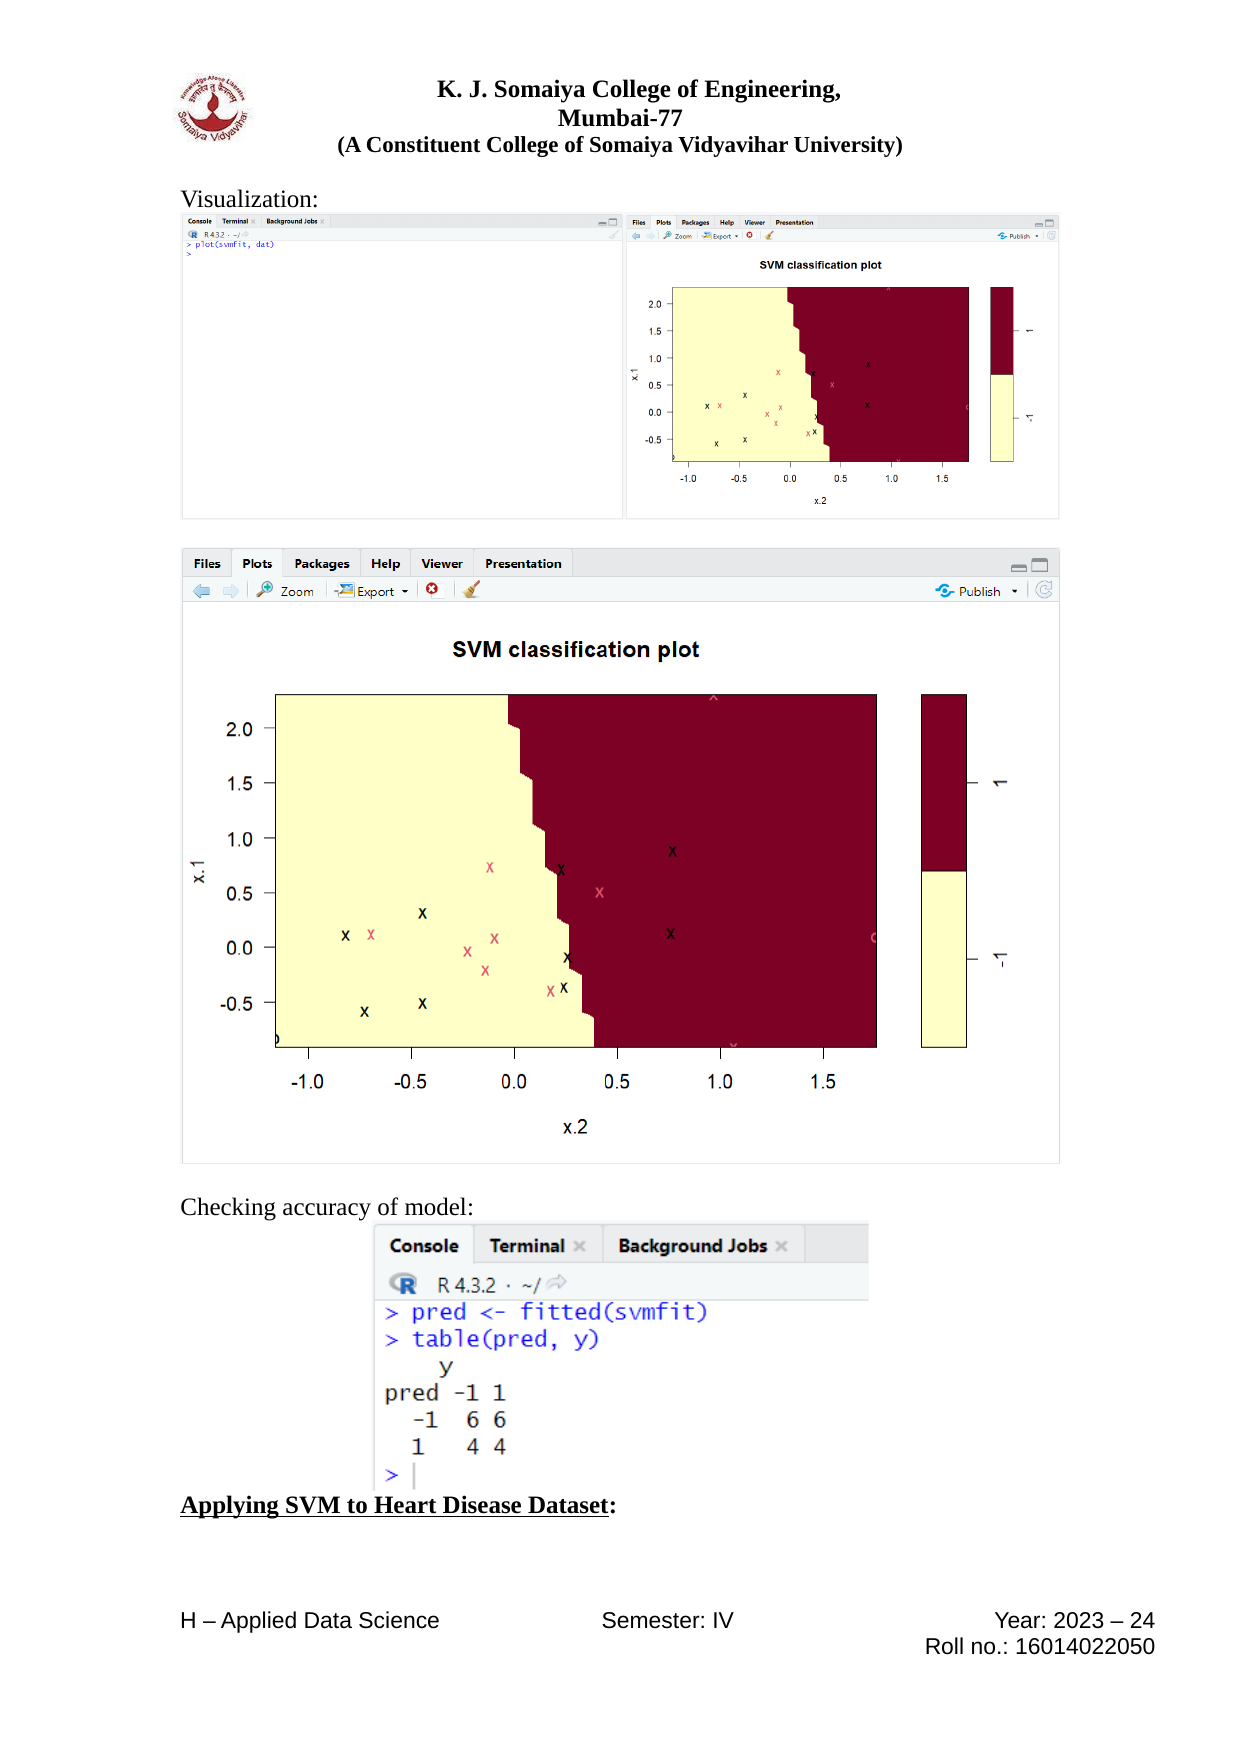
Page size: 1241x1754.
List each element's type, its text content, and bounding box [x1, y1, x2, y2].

text Checking accuracy of model: [180, 1192, 1060, 1221]
picture [371, 1220, 869, 1491]
picture [180, 212, 1060, 520]
picture [172, 73, 254, 143]
picture [180, 547, 1060, 1164]
text Visualization: [180, 184, 1060, 212]
text Applying SVM to Heart Disease Dataset: [180, 1491, 1060, 1519]
